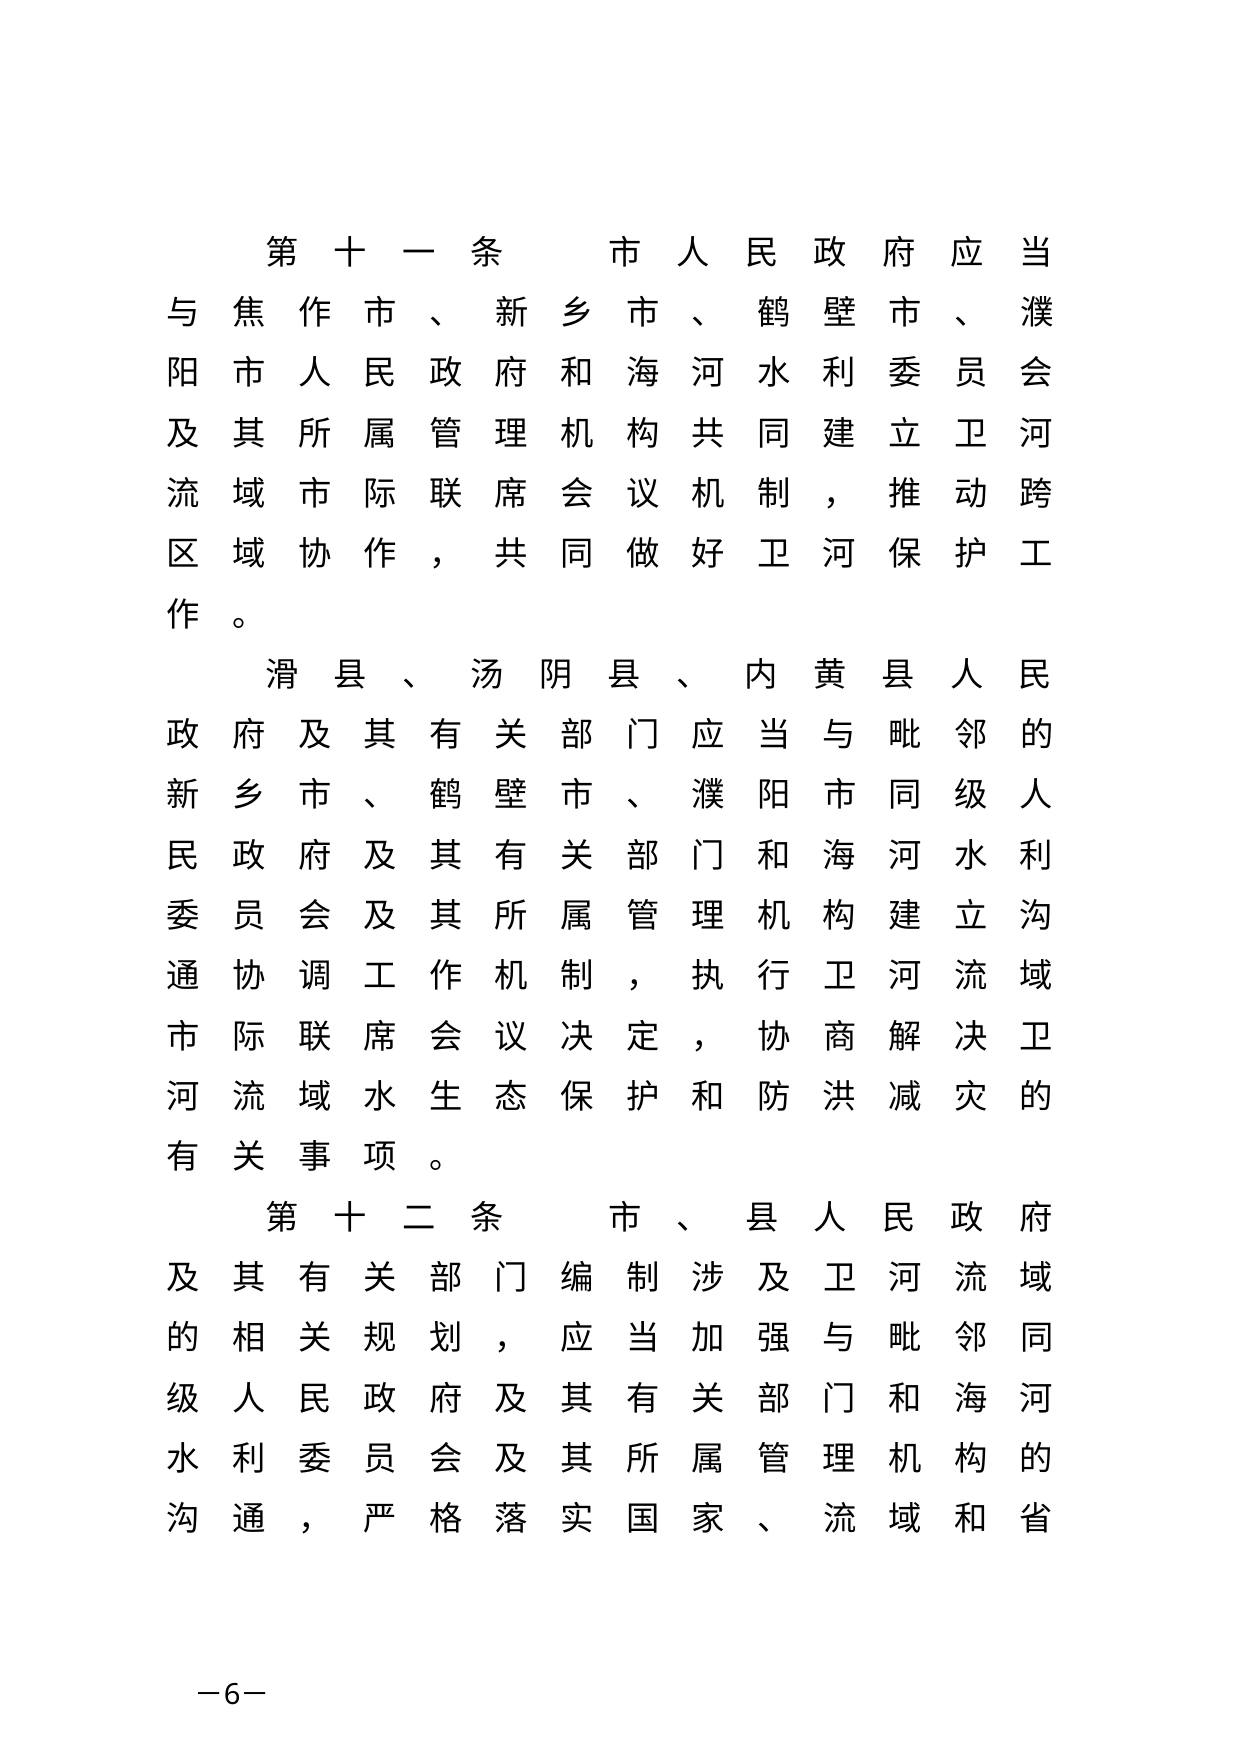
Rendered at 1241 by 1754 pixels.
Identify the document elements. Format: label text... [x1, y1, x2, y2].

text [167, 1184, 1085, 1546]
text 滑县、汤阴县、内黄县人民政府及其有关部门应当与毗邻的新乡市、鹤壁市、濮阳市同级人民政府及其有关部门和海河水利委员会及其所属管理机构建立沟通协调工作机制，执行卫河流域市际联席会议决定，协商解决卫河流域水生态保护和防洪减灾的有关事项。 [167, 642, 1085, 1184]
text 第十一条 市人民政府应当与焦作市、新乡市、鹤壁市、濮阳市人民政府和海河水利委员会及其所属管理机构共同建立卫河流域市际联席会议机制，推动跨区域协作，共同做好卫河保护工作。 [167, 219, 1085, 642]
